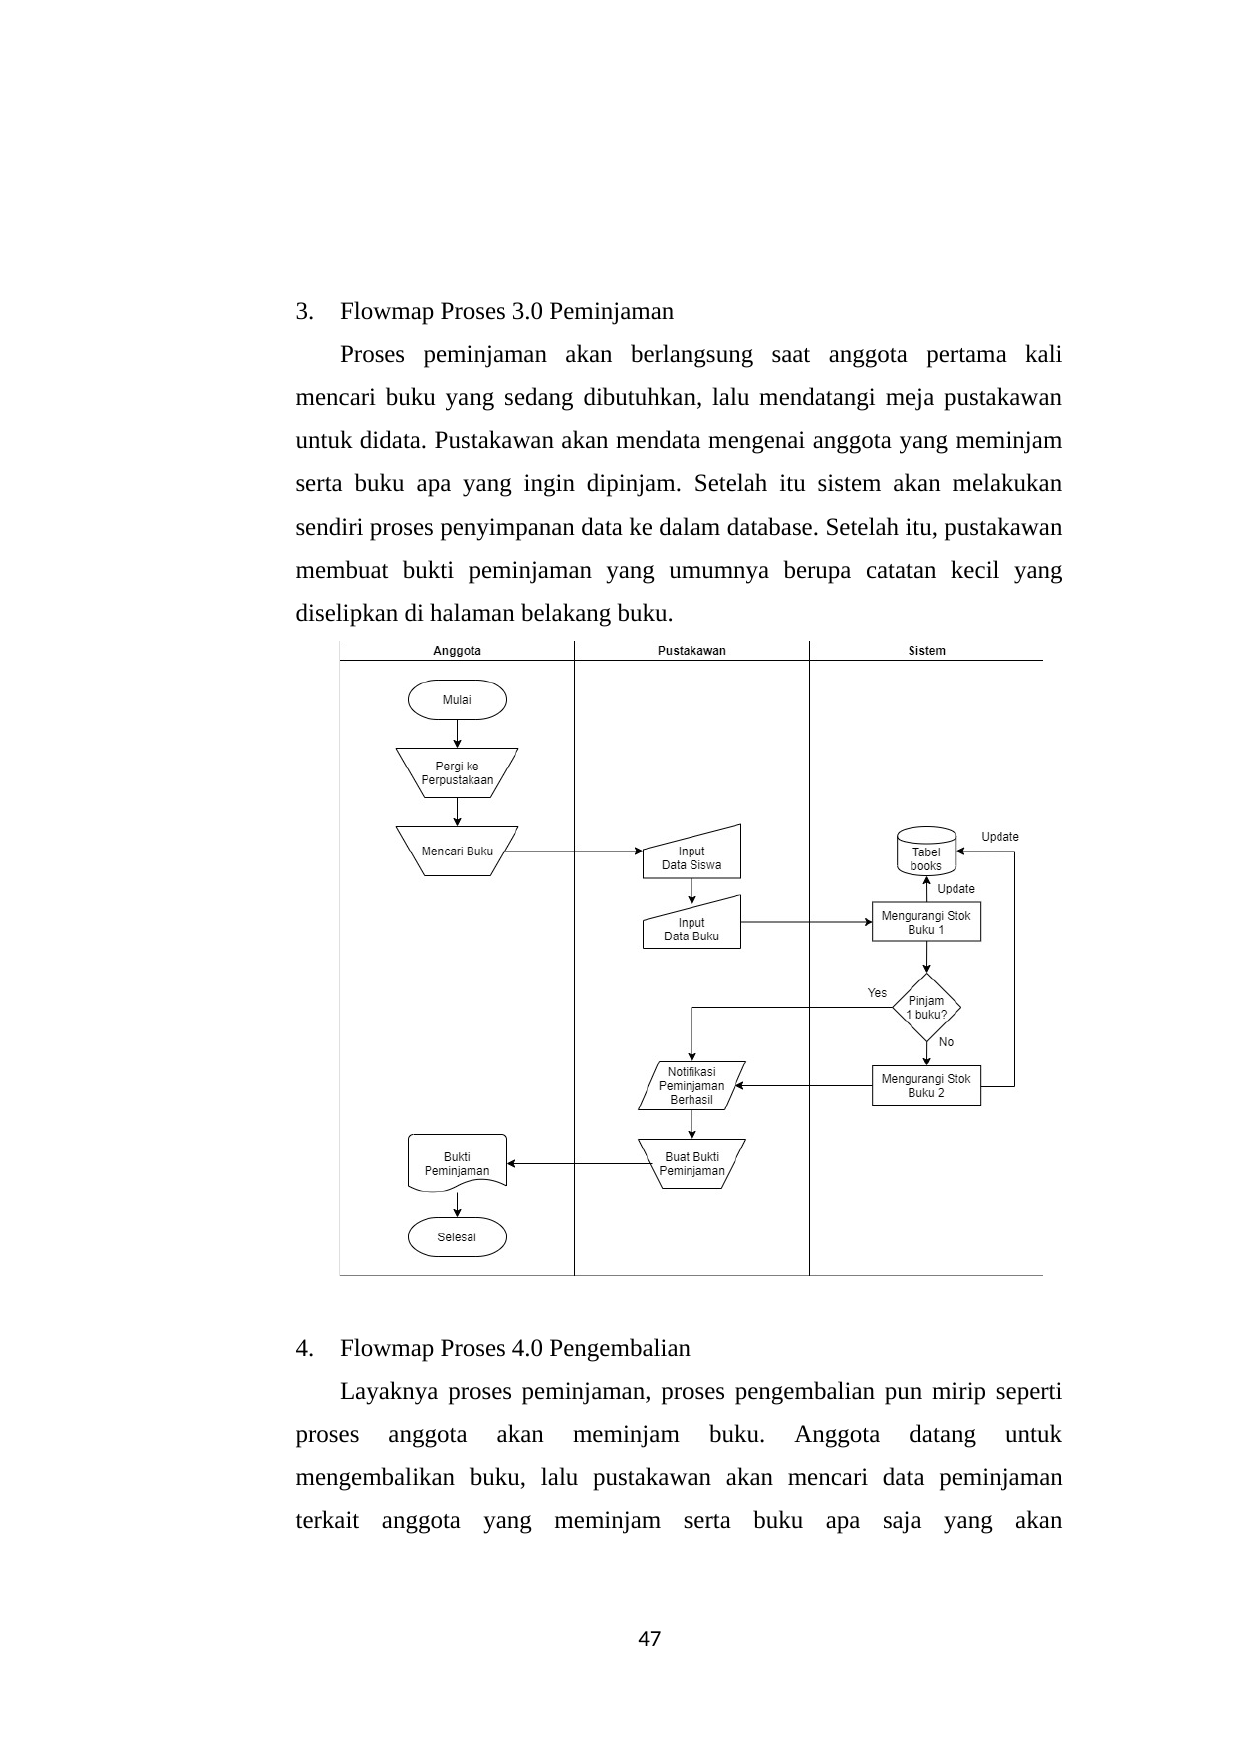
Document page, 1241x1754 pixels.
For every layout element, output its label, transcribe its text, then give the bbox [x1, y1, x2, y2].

picture [339, 641, 1043, 1276]
list Proses peminjaman akan berlangsung saat anggota pertama kali mencari buku yang sedang dibutuhkan, lalu mendatangi meja pustakawan untuk didata. Pustakawan akan mendata mengenai anggota yang meminjam serta buku apa yang ingin dipinjam. Setelah itu sistem akan melakukan sendiri proses penyimpanan data ke dalam database. Setelah itu, pustakawan membuat bukti peminjaman yang umumnya berupa catatan kecil yang diselipkan di halaman belakang buku. [295, 339, 1063, 627]
list Flowmap Proses 3.0 Peminjaman [295, 296, 1063, 325]
list Flowmap Proses 4.0 Pengembalian [295, 1333, 1063, 1362]
